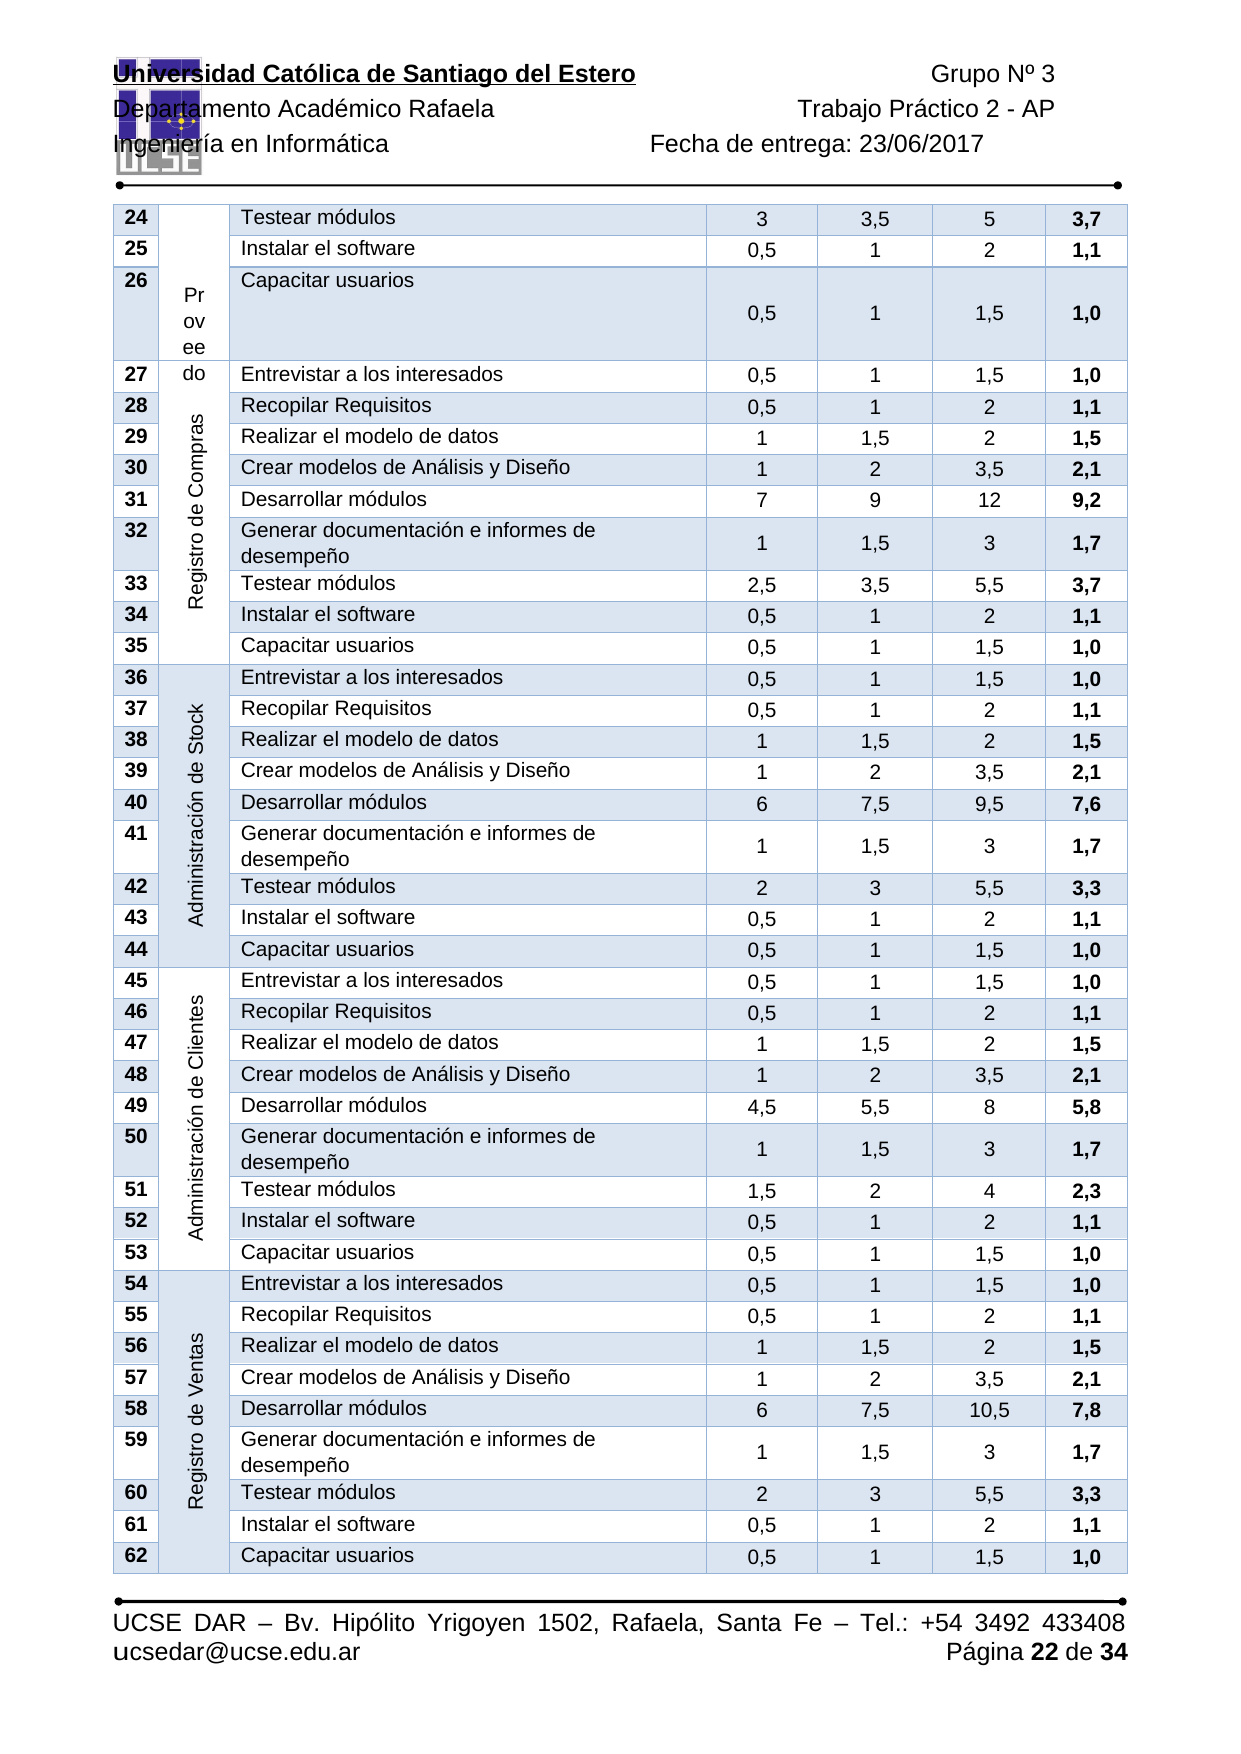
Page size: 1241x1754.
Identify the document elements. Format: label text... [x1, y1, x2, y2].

table_cell 7 [707, 486, 817, 517]
table_cell 3 [818, 1480, 932, 1510]
table_cell 2 [818, 455, 932, 485]
table_cell 1,1 [1046, 393, 1127, 423]
table_cell 44 [114, 936, 158, 967]
table_cell 0,5 [707, 1302, 817, 1332]
table_cell 1,0 [1046, 1271, 1127, 1301]
table_cell 1,1 [1046, 1302, 1127, 1332]
table_cell 54 [114, 1271, 158, 1301]
table_cell 34 [114, 602, 158, 632]
table_cell 1,5 [1046, 1333, 1127, 1363]
table_cell Testear módulos [230, 571, 706, 601]
table_cell Instalar el software [230, 1511, 706, 1542]
table_cell 1,5 [818, 1333, 932, 1363]
table_cell 57 [114, 1365, 158, 1395]
table_cell 1,5 [707, 1177, 817, 1207]
table_cell 3,3 [1046, 874, 1127, 904]
table_cell 5,5 [933, 1480, 1045, 1510]
table_cell 31 [114, 486, 158, 517]
table_cell 1 [707, 821, 817, 873]
table_cell 1 [818, 1271, 932, 1301]
table_cell 1,7 [1046, 821, 1127, 873]
table_cell 1,1 [1046, 905, 1127, 935]
table_cell 3,3 [1046, 1480, 1127, 1510]
table_cell 2 [933, 696, 1045, 726]
table_cell Entrevistar a los interesados [230, 968, 706, 998]
table_cell Realizar el modelo de datos [230, 727, 706, 757]
table_cell 2 [818, 1061, 932, 1092]
table_cell 58 [114, 1396, 158, 1426]
table_cell 3 [707, 205, 817, 235]
table_cell 6 [707, 1396, 817, 1426]
table_cell 1,7 [1046, 518, 1127, 570]
table_cell 51 [114, 1177, 158, 1207]
table_cell 1,7 [1046, 1124, 1127, 1176]
table_cell 0,5 [707, 936, 817, 967]
table_cell Capacitar usuarios [230, 1543, 706, 1573]
table_cell 1,5 [933, 633, 1045, 663]
table_cell 2 [933, 393, 1045, 423]
table_cell 0,5 [707, 602, 817, 632]
table_cell 3 [933, 1124, 1045, 1176]
table_cell Administración de Clientes [159, 968, 229, 1270]
table_cell Instalar el software [230, 236, 706, 266]
table_cell 0,5 [707, 1240, 817, 1270]
table_cell 1 [818, 999, 932, 1029]
table_cell Recopilar Requisitos [230, 696, 706, 726]
table_cell 28 [114, 393, 158, 423]
table_cell 47 [114, 1030, 158, 1060]
table_cell 10,5 [933, 1396, 1045, 1426]
table_cell 2 [933, 236, 1045, 266]
table_cell 12 [933, 486, 1045, 517]
table_cell Registro de Compras [159, 361, 229, 663]
table_cell 1 [818, 936, 932, 967]
table_cell 52 [114, 1208, 158, 1238]
table_cell 1,0 [1046, 665, 1127, 695]
table_cell Testear módulos [230, 205, 706, 235]
table_cell 0,5 [707, 999, 817, 1029]
table_cell 1 [818, 1240, 932, 1270]
table_cell 43 [114, 905, 158, 935]
table_cell 1,5 [818, 821, 932, 873]
table_cell 1 [707, 1124, 817, 1176]
table_cell 1 [707, 518, 817, 570]
table_cell 2 [933, 602, 1045, 632]
table_cell 0,5 [707, 236, 817, 266]
table_cell 1,5 [933, 1271, 1045, 1301]
table_cell 38 [114, 727, 158, 757]
table_cell 5,8 [1046, 1093, 1127, 1123]
table_cell 61 [114, 1511, 158, 1542]
table_cell Realizar el modelo de datos [230, 1333, 706, 1363]
table_cell 25 [114, 236, 158, 266]
table_cell 1,5 [818, 1427, 932, 1479]
table_cell 1,1 [1046, 602, 1127, 632]
table_cell 1,5 [933, 268, 1045, 360]
table_cell 5,5 [933, 571, 1045, 601]
table_cell 1 [818, 665, 932, 695]
table_cell 2,1 [1046, 1365, 1127, 1395]
table_cell 1,1 [1046, 1511, 1127, 1542]
table_cell 1 [818, 393, 932, 423]
table_cell 27 [114, 361, 158, 392]
table_cell 26 [114, 268, 158, 360]
table_cell 1,5 [818, 518, 932, 570]
table_cell 7,5 [818, 1396, 932, 1426]
table_cell 1,0 [1046, 1543, 1127, 1573]
table_cell 1 [818, 1208, 932, 1238]
table_cell 1,1 [1046, 999, 1127, 1029]
table_cell 5,5 [933, 874, 1045, 904]
table_cell 30 [114, 455, 158, 485]
table_cell 9,2 [1046, 486, 1127, 517]
table_cell 0,5 [707, 361, 817, 392]
table_cell 1,5 [1046, 1030, 1127, 1060]
table_cell 3,5 [933, 1061, 1045, 1092]
table_cell 55 [114, 1302, 158, 1332]
table_cell Capacitar usuarios [230, 633, 706, 663]
table_cell 2 [707, 874, 817, 904]
table_cell 1,5 [818, 1030, 932, 1060]
table_cell 1,5 [933, 665, 1045, 695]
table_cell 2,1 [1046, 1061, 1127, 1092]
table_cell 7,8 [1046, 1396, 1127, 1426]
table_cell Capacitar usuarios [230, 1240, 706, 1270]
table_cell 42 [114, 874, 158, 904]
table_cell Testear módulos [230, 874, 706, 904]
table_cell 3 [933, 1427, 1045, 1479]
table_cell 1 [818, 968, 932, 998]
table_cell Recopilar Requisitos [230, 1302, 706, 1332]
table_cell 3,5 [933, 758, 1045, 788]
table_cell 5 [933, 205, 1045, 235]
table_cell Generar documentación e informes de desempeño [230, 1427, 706, 1479]
table_cell 1,5 [933, 1543, 1045, 1573]
table_cell 0,5 [707, 1543, 817, 1573]
table_cell 1,0 [1046, 936, 1127, 967]
table_cell 2 [933, 1511, 1045, 1542]
table_cell Recopilar Requisitos [230, 999, 706, 1029]
table_cell 60 [114, 1480, 158, 1510]
picture [116, 85, 204, 176]
table_cell Crear modelos de Análisis y Diseño [230, 1061, 706, 1092]
table_cell 1,1 [1046, 1208, 1127, 1238]
table_cell 8 [933, 1093, 1045, 1123]
table_cell 0,5 [707, 268, 817, 360]
table_cell 1,5 [933, 968, 1045, 998]
table_cell 0,5 [707, 968, 817, 998]
table_cell 1 [818, 602, 932, 632]
picture [116, 102, 126, 115]
table_cell 1 [818, 633, 932, 663]
table_cell 1 [707, 455, 817, 485]
table_cell 2,5 [707, 571, 817, 601]
table_cell 33 [114, 571, 158, 601]
table_cell 32 [114, 518, 158, 570]
table_cell 1 [707, 758, 817, 788]
table_cell 2 [933, 999, 1045, 1029]
table_cell 40 [114, 790, 158, 820]
table_cell 29 [114, 424, 158, 454]
table_cell Instalar el software [230, 602, 706, 632]
table_cell Administración de Stock [159, 665, 229, 967]
table_cell 0,5 [707, 665, 817, 695]
table_cell Entrevistar a los interesados [230, 665, 706, 695]
table_cell 3,7 [1046, 571, 1127, 601]
table_cell 1,1 [1046, 236, 1127, 266]
table_cell 2 [933, 727, 1045, 757]
table_cell 2 [818, 758, 932, 788]
table_cell Generar documentación e informes de desempeño [230, 518, 706, 570]
table_cell 2 [818, 1365, 932, 1395]
table_cell 1,0 [1046, 1240, 1127, 1270]
table_cell 2 [933, 1030, 1045, 1060]
table_cell Testear módulos [230, 1480, 706, 1510]
table_cell 3 [818, 874, 932, 904]
table_cell 2 [933, 905, 1045, 935]
table_cell 7,6 [1046, 790, 1127, 820]
table_cell 50 [114, 1124, 158, 1176]
table_cell 0,5 [707, 1208, 817, 1238]
table_cell 56 [114, 1333, 158, 1363]
table_cell 59 [114, 1427, 158, 1479]
table_cell 9,5 [933, 790, 1045, 820]
table_cell Desarrollar módulos [230, 1093, 706, 1123]
table_cell Instalar el software [230, 905, 706, 935]
table_cell Crear modelos de Análisis y Diseño [230, 758, 706, 788]
table_cell Testear módulos [230, 1177, 706, 1207]
table_cell 1,5 [818, 727, 932, 757]
table_cell 1 [818, 268, 932, 360]
table_cell 1,1 [1046, 696, 1127, 726]
table_cell 46 [114, 999, 158, 1029]
table_cell Capacitar usuarios [230, 268, 706, 360]
table_cell Generar documentación e informes de desempeño [230, 1124, 706, 1176]
table_cell 1 [818, 236, 932, 266]
table_cell Instalar el software [230, 1208, 706, 1238]
table_cell 2,3 [1046, 1177, 1127, 1207]
table_cell 0,5 [707, 1271, 817, 1301]
table_cell 3,5 [818, 205, 932, 235]
table_cell 9 [818, 486, 932, 517]
table_cell 49 [114, 1093, 158, 1123]
table_cell Generar documentación e informes de desempeño [230, 821, 706, 873]
table_cell 4,5 [707, 1093, 817, 1123]
table_cell 2,1 [1046, 455, 1127, 485]
table_cell Crear modelos de Análisis y Diseño [230, 1365, 706, 1395]
table_cell 24 [114, 205, 158, 235]
table_cell 1 [707, 1061, 817, 1092]
table_cell Capacitar usuarios [230, 936, 706, 967]
table_cell 36 [114, 665, 158, 695]
table_cell 1,0 [1046, 268, 1127, 360]
table_cell 2 [933, 424, 1045, 454]
table_cell 2,1 [1046, 758, 1127, 788]
table_cell 2 [933, 1208, 1045, 1238]
table_cell 1,7 [1046, 1427, 1127, 1479]
table_cell 0,5 [707, 696, 817, 726]
table_cell 3 [933, 821, 1045, 873]
table_cell 1,5 [1046, 727, 1127, 757]
table_cell 35 [114, 633, 158, 663]
table_cell 3,7 [1046, 205, 1127, 235]
table_cell 1,5 [933, 936, 1045, 967]
table_cell 0,5 [707, 633, 817, 663]
table_cell 1,0 [1046, 361, 1127, 392]
table_cell 45 [114, 968, 158, 998]
table_cell 7,5 [818, 790, 932, 820]
table_cell Entrevistar a los interesados [230, 361, 706, 392]
table_cell Realizar el modelo de datos [230, 1030, 706, 1060]
table_cell 37 [114, 696, 158, 726]
table_cell 1 [707, 1427, 817, 1479]
table_cell 1,5 [933, 361, 1045, 392]
table_cell 1 [818, 1302, 932, 1332]
table_cell 1,0 [1046, 633, 1127, 663]
table_cell 0,5 [707, 393, 817, 423]
table_cell Realizar el modelo de datos [230, 424, 706, 454]
table_cell Entrevistar a los interesados [230, 1271, 706, 1301]
table_cell Desarrollar módulos [230, 486, 706, 517]
table_cell 3,5 [818, 571, 932, 601]
table_cell 1,5 [818, 1124, 932, 1176]
table_cell 1 [818, 361, 932, 392]
table_cell 1 [707, 727, 817, 757]
table_cell 1,5 [1046, 424, 1127, 454]
table_cell 1 [818, 905, 932, 935]
table_cell 53 [114, 1240, 158, 1270]
table_cell 1,5 [818, 424, 932, 454]
table_cell 62 [114, 1543, 158, 1573]
table_cell 1 [818, 1511, 932, 1542]
table_cell Desarrollar módulos [230, 790, 706, 820]
table_cell 3,5 [933, 455, 1045, 485]
table_cell 2 [818, 1177, 932, 1207]
table_cell 1 [707, 1030, 817, 1060]
table_cell 1,5 [933, 1240, 1045, 1270]
table_cell 1 [818, 696, 932, 726]
table_cell 1,0 [1046, 968, 1127, 998]
table_cell Registro de Ventas [159, 1271, 229, 1573]
table_cell 0,5 [707, 1511, 817, 1542]
table_cell Crear modelos de Análisis y Diseño [230, 455, 706, 485]
table_cell 1 [707, 1365, 817, 1395]
table_cell 2 [933, 1302, 1045, 1332]
table_cell 0,5 [707, 905, 817, 935]
table_cell 48 [114, 1061, 158, 1092]
table_cell 1 [818, 1543, 932, 1573]
picture [116, 56, 204, 84]
table_cell Desarrollar módulos [230, 1396, 706, 1426]
table_cell 1 [707, 1333, 817, 1363]
table_cell 2 [933, 1333, 1045, 1363]
table_cell 1 [707, 424, 817, 454]
table_cell 39 [114, 758, 158, 788]
table_cell 5,5 [818, 1093, 932, 1123]
table_cell 3,5 [933, 1365, 1045, 1395]
table_cell 3 [933, 518, 1045, 570]
table_cell 4 [933, 1177, 1045, 1207]
table_cell 6 [707, 790, 817, 820]
table_cell 2 [707, 1480, 817, 1510]
table_cell Recopilar Requisitos [230, 393, 706, 423]
table_cell 41 [114, 821, 158, 873]
